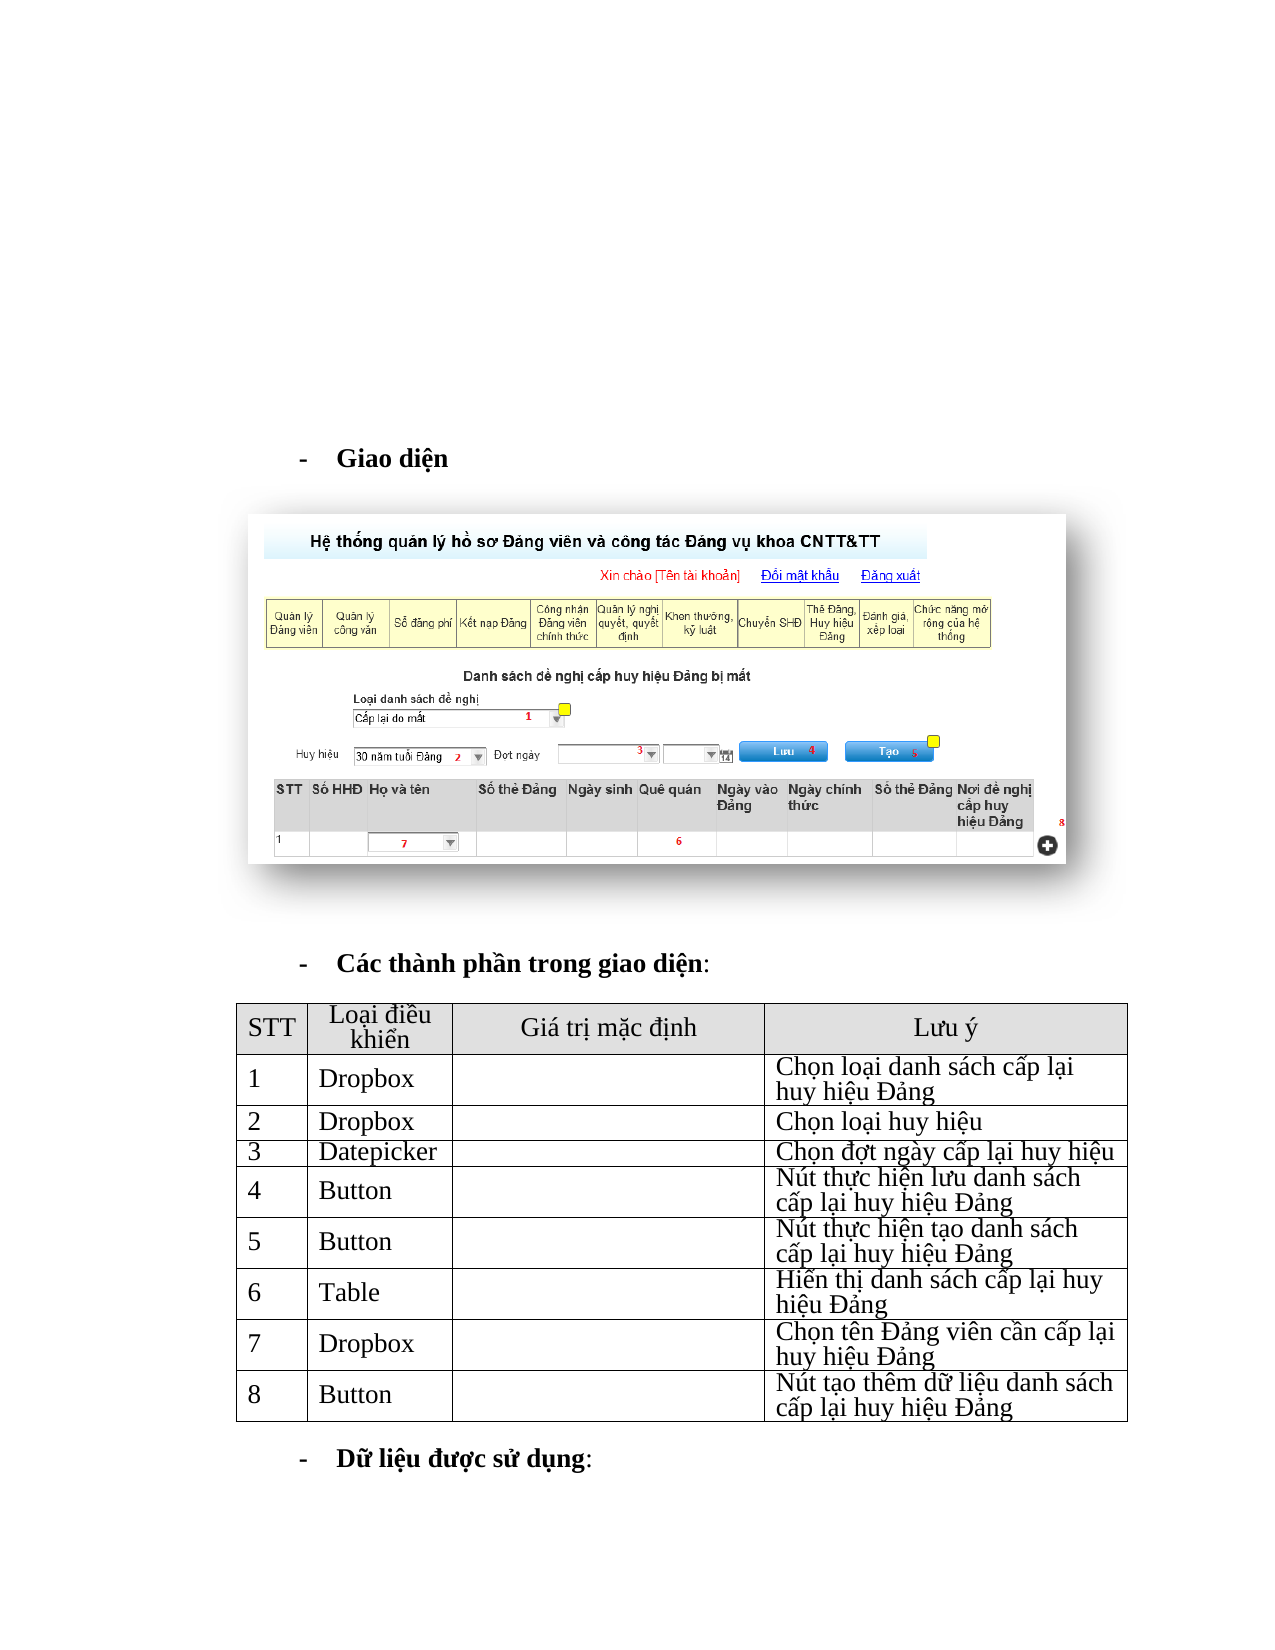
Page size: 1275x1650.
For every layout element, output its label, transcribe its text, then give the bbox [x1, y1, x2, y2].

table_cell 1 [237, 1055, 307, 1105]
list Giao diện [299, 448, 1127, 473]
table_cell Dropbox [308, 1055, 452, 1105]
table_cell 4 [237, 1167, 307, 1217]
table_cell Chọn đợt ngày cấp lại huy hiệu [765, 1141, 1127, 1166]
table_cell 6 [237, 1269, 307, 1319]
table_cell Button [308, 1167, 452, 1217]
list Dữ liệu được sử dụng: [299, 1447, 1127, 1472]
list Các thành phần trong giao diện: [299, 953, 1127, 978]
table_cell 8 [237, 1371, 307, 1421]
table_cell [453, 1269, 764, 1319]
table_cell Table [308, 1269, 452, 1319]
table_cell [453, 1167, 764, 1217]
table_header Giá trị mặc định [453, 1004, 764, 1054]
table_cell Dropbox [308, 1106, 452, 1140]
table_cell Nút thực hiện lưu danh sách cấp lại huy hiệu Đảng [765, 1167, 1127, 1217]
table_header Loại điều khiển [308, 1004, 452, 1054]
table_cell [453, 1106, 764, 1140]
picture [248, 514, 1066, 864]
table_cell Chọn tên Đảng viên cần cấp lại huy hiệu Đảng [765, 1320, 1127, 1370]
table_cell Hiển thị danh sách cấp lại huy hiệu Đảng [765, 1269, 1127, 1319]
table_header STT [237, 1004, 307, 1054]
table_cell [453, 1371, 764, 1421]
table_cell [453, 1141, 764, 1166]
table_cell Button [308, 1218, 452, 1268]
table_cell Dropbox [308, 1320, 452, 1370]
table_cell [453, 1218, 764, 1268]
table_cell 3 [237, 1141, 307, 1166]
table_cell Button [308, 1371, 452, 1421]
table_cell [453, 1055, 764, 1105]
table_cell Chọn loại huy hiệu [765, 1106, 1127, 1140]
table_cell [453, 1320, 764, 1370]
table_cell 2 [237, 1106, 307, 1140]
table_cell 7 [237, 1320, 307, 1370]
table_cell Datepicker [308, 1141, 452, 1166]
table_header Lưu ý [765, 1004, 1127, 1054]
table_cell 5 [237, 1218, 307, 1268]
table_cell Nút thực hiện tạo danh sách cấp lại huy hiệu Đảng [765, 1218, 1127, 1268]
table_cell Chọn loại danh sách cấp lại huy hiệu Đảng [765, 1055, 1127, 1105]
table_cell Nút tạo thêm dữ liệu danh sách cấp lại huy hiệu Đảng [765, 1371, 1127, 1421]
